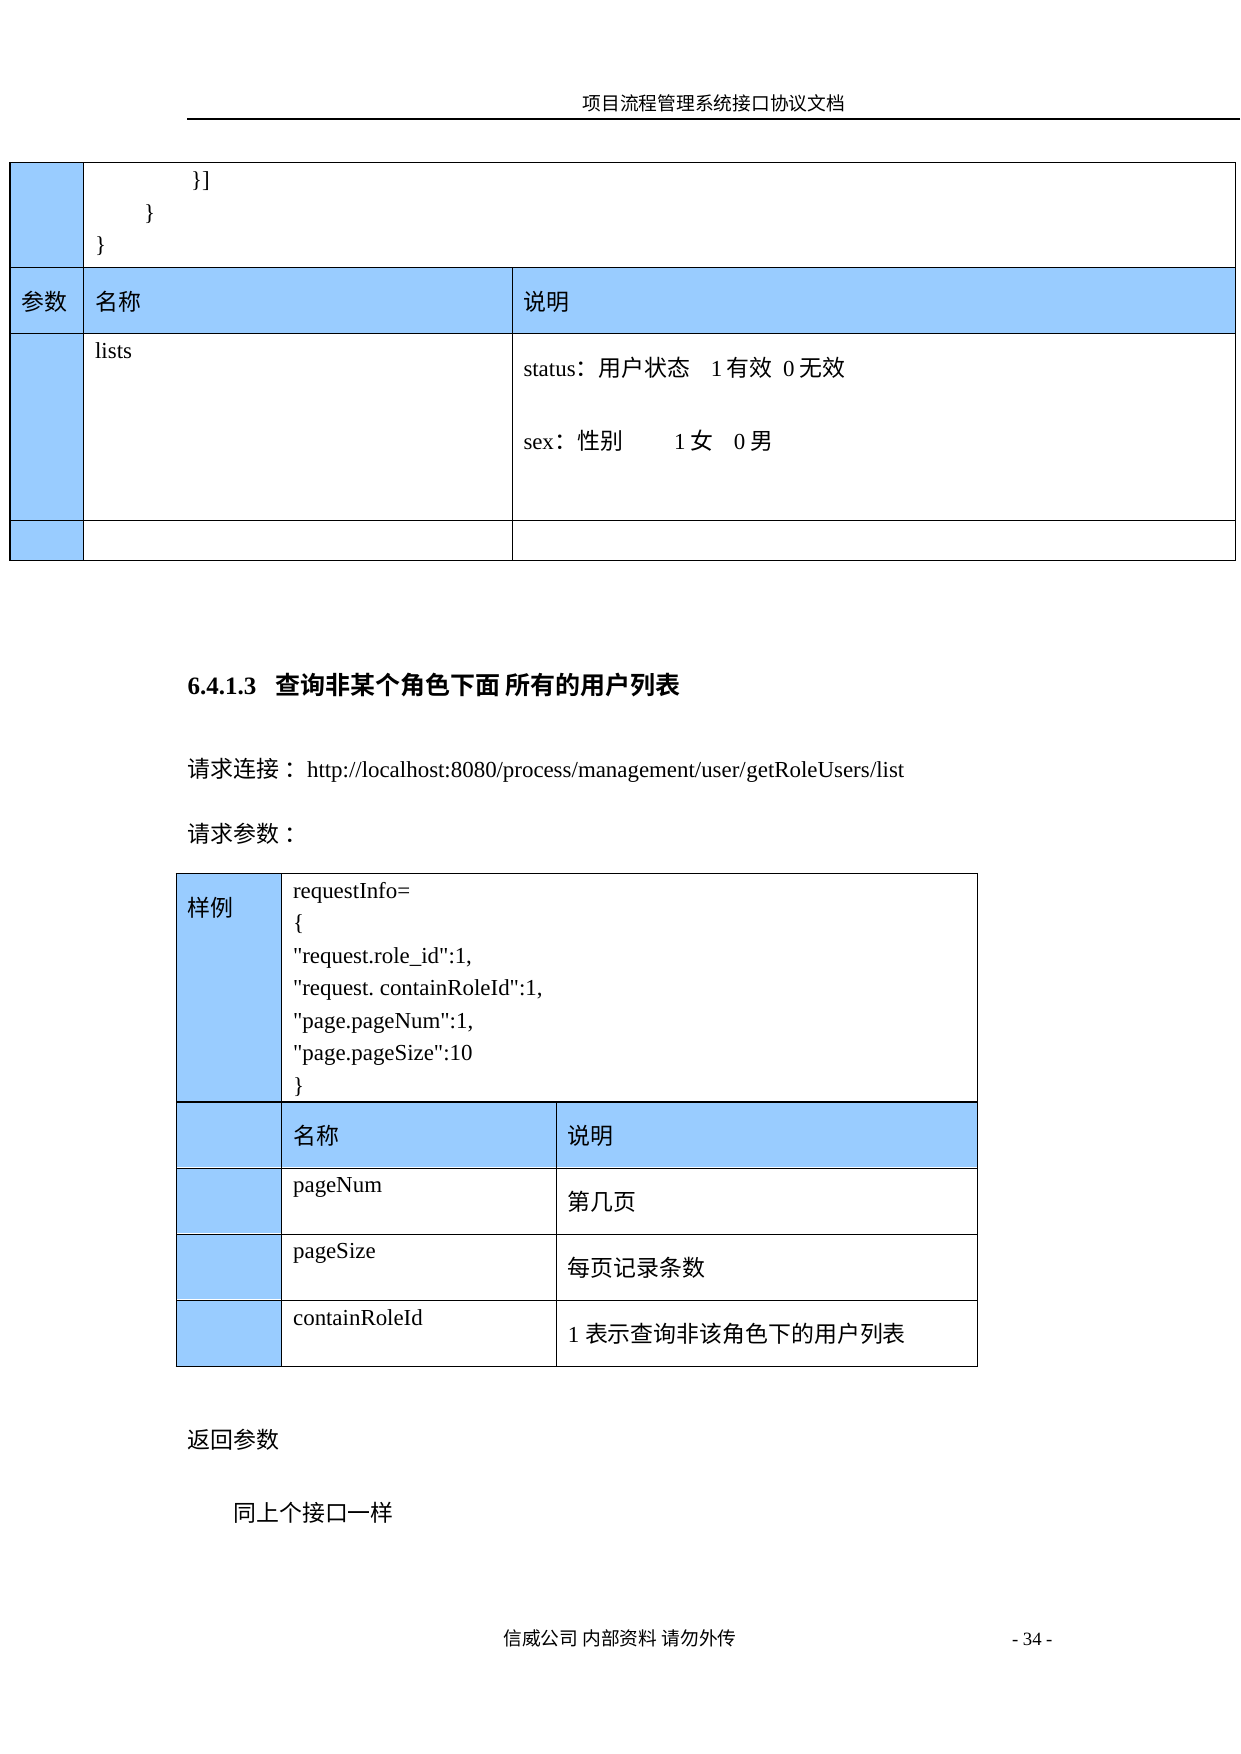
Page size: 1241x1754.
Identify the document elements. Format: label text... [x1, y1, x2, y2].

table_cell status：用户状态 1有效 0无效 sex：性别 1女 0 男 [513, 334, 1235, 520]
table_cell 1 表示查询非该角色下的用户列表 [557, 1301, 977, 1366]
table_header requestInfo= { "request.role_id":1, "request. containRoleId":1, "page.pageNum":1, "page.pageSize":10 } [282, 874, 977, 1101]
table_header 样例 [11, 163, 83, 267]
subtitle 查询非某个角色下面 所有的用户列表 [187, 651, 1240, 716]
table_cell [177, 1169, 281, 1233]
table_cell 每页记录条数 [557, 1235, 977, 1299]
table_header 样例 [177, 874, 281, 1101]
table_cell 名称 [84, 268, 512, 333]
table_cell containRoleId [282, 1301, 556, 1366]
table_cell pageNum [282, 1169, 556, 1233]
table_cell [177, 1235, 281, 1299]
table_cell pageSize [282, 1235, 556, 1299]
table_cell 名称 [282, 1103, 556, 1167]
table_cell [177, 1301, 281, 1366]
text 同上个接口一样 [187, 1479, 1240, 1544]
text 请求参数 ： [187, 799, 1240, 864]
table_cell [11, 334, 83, 520]
text 返回参数 [187, 1406, 1240, 1471]
table_cell [84, 521, 512, 560]
text 请求连接 ：http://localhost:8080/process/management/user/getRoleUsers/list [187, 734, 1240, 799]
table_cell lists [84, 334, 512, 520]
table_cell 参数 [11, 268, 83, 333]
table_cell [11, 521, 83, 560]
table_cell 第几页 [557, 1169, 977, 1233]
table_cell 说明 [513, 268, 1235, 333]
table_cell [177, 1103, 281, 1167]
table_cell 说明 [557, 1103, 977, 1167]
table_cell [513, 521, 1235, 560]
